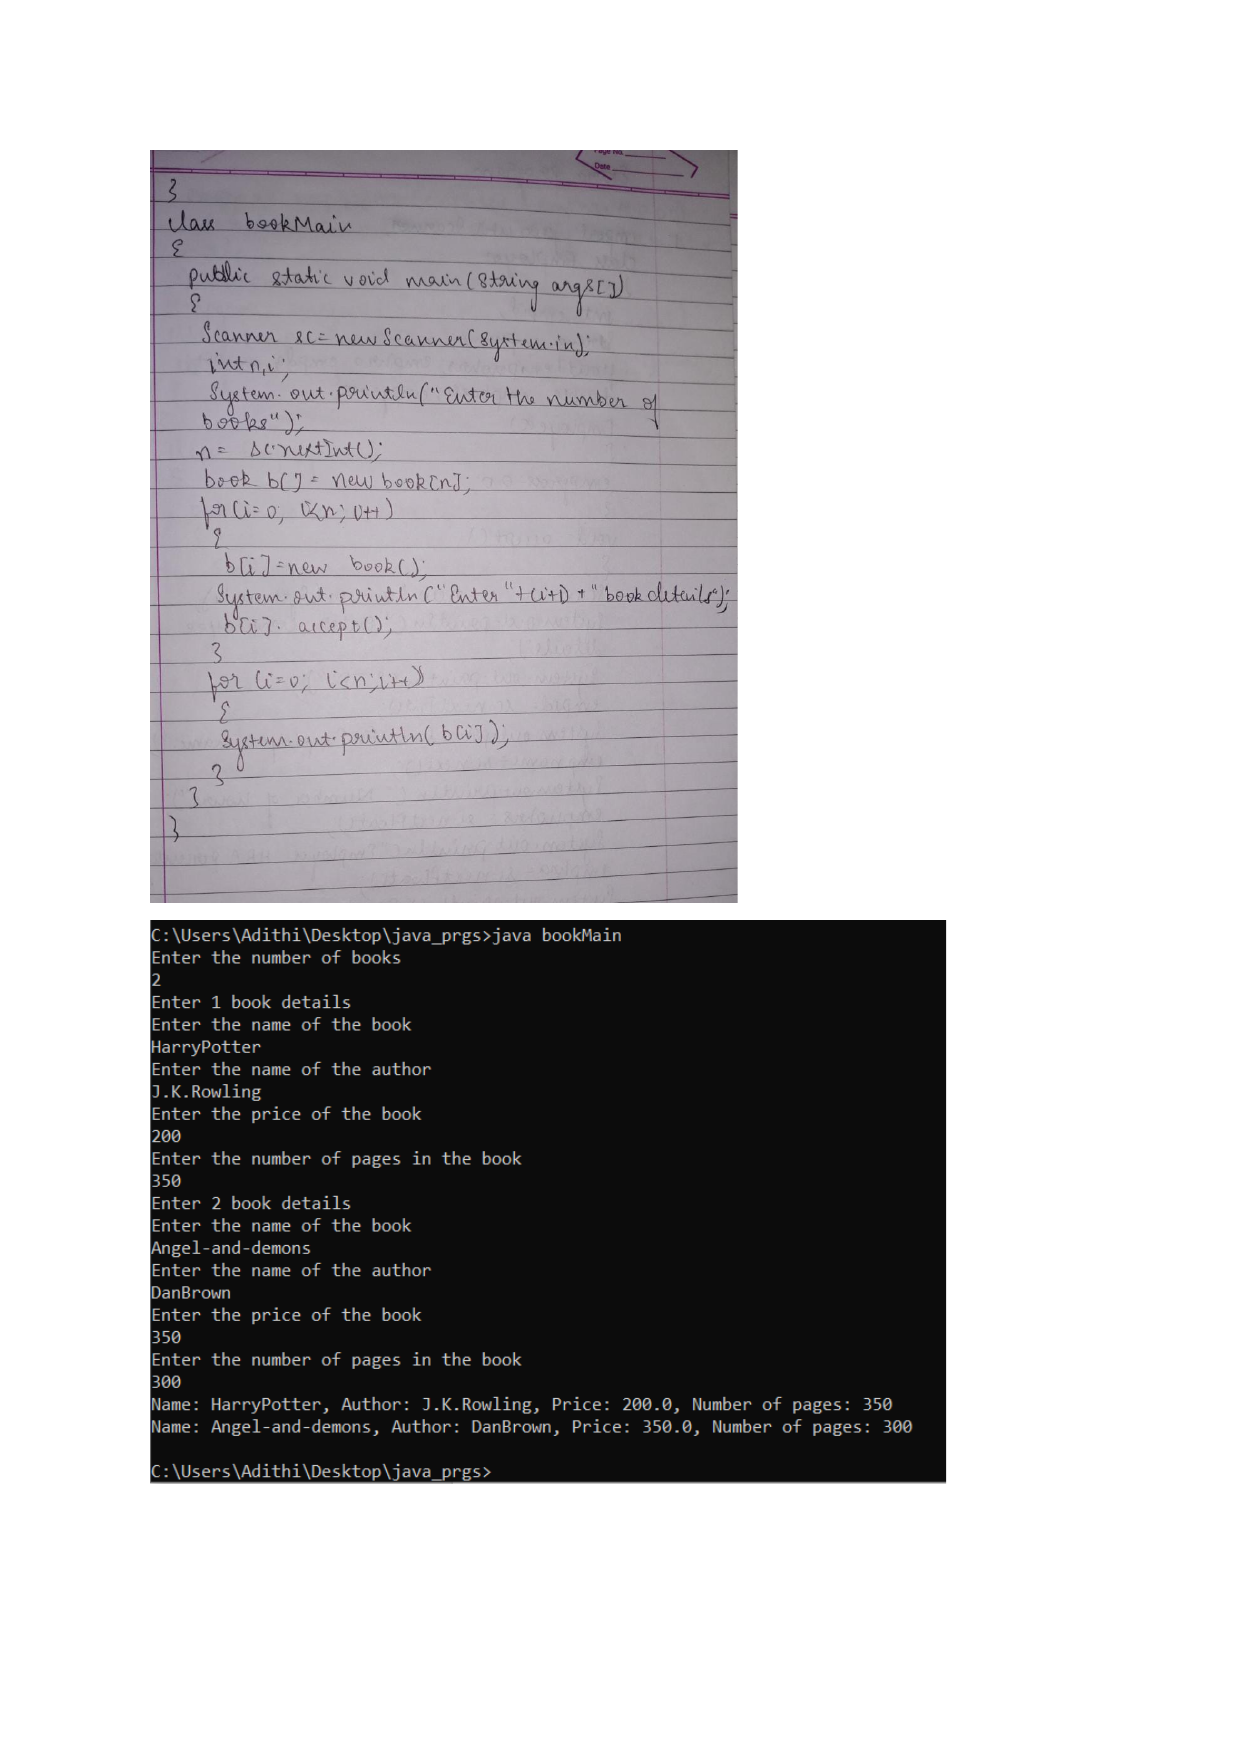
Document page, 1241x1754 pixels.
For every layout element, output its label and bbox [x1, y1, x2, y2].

picture [150, 150, 738, 903]
picture [150, 920, 947, 1484]
